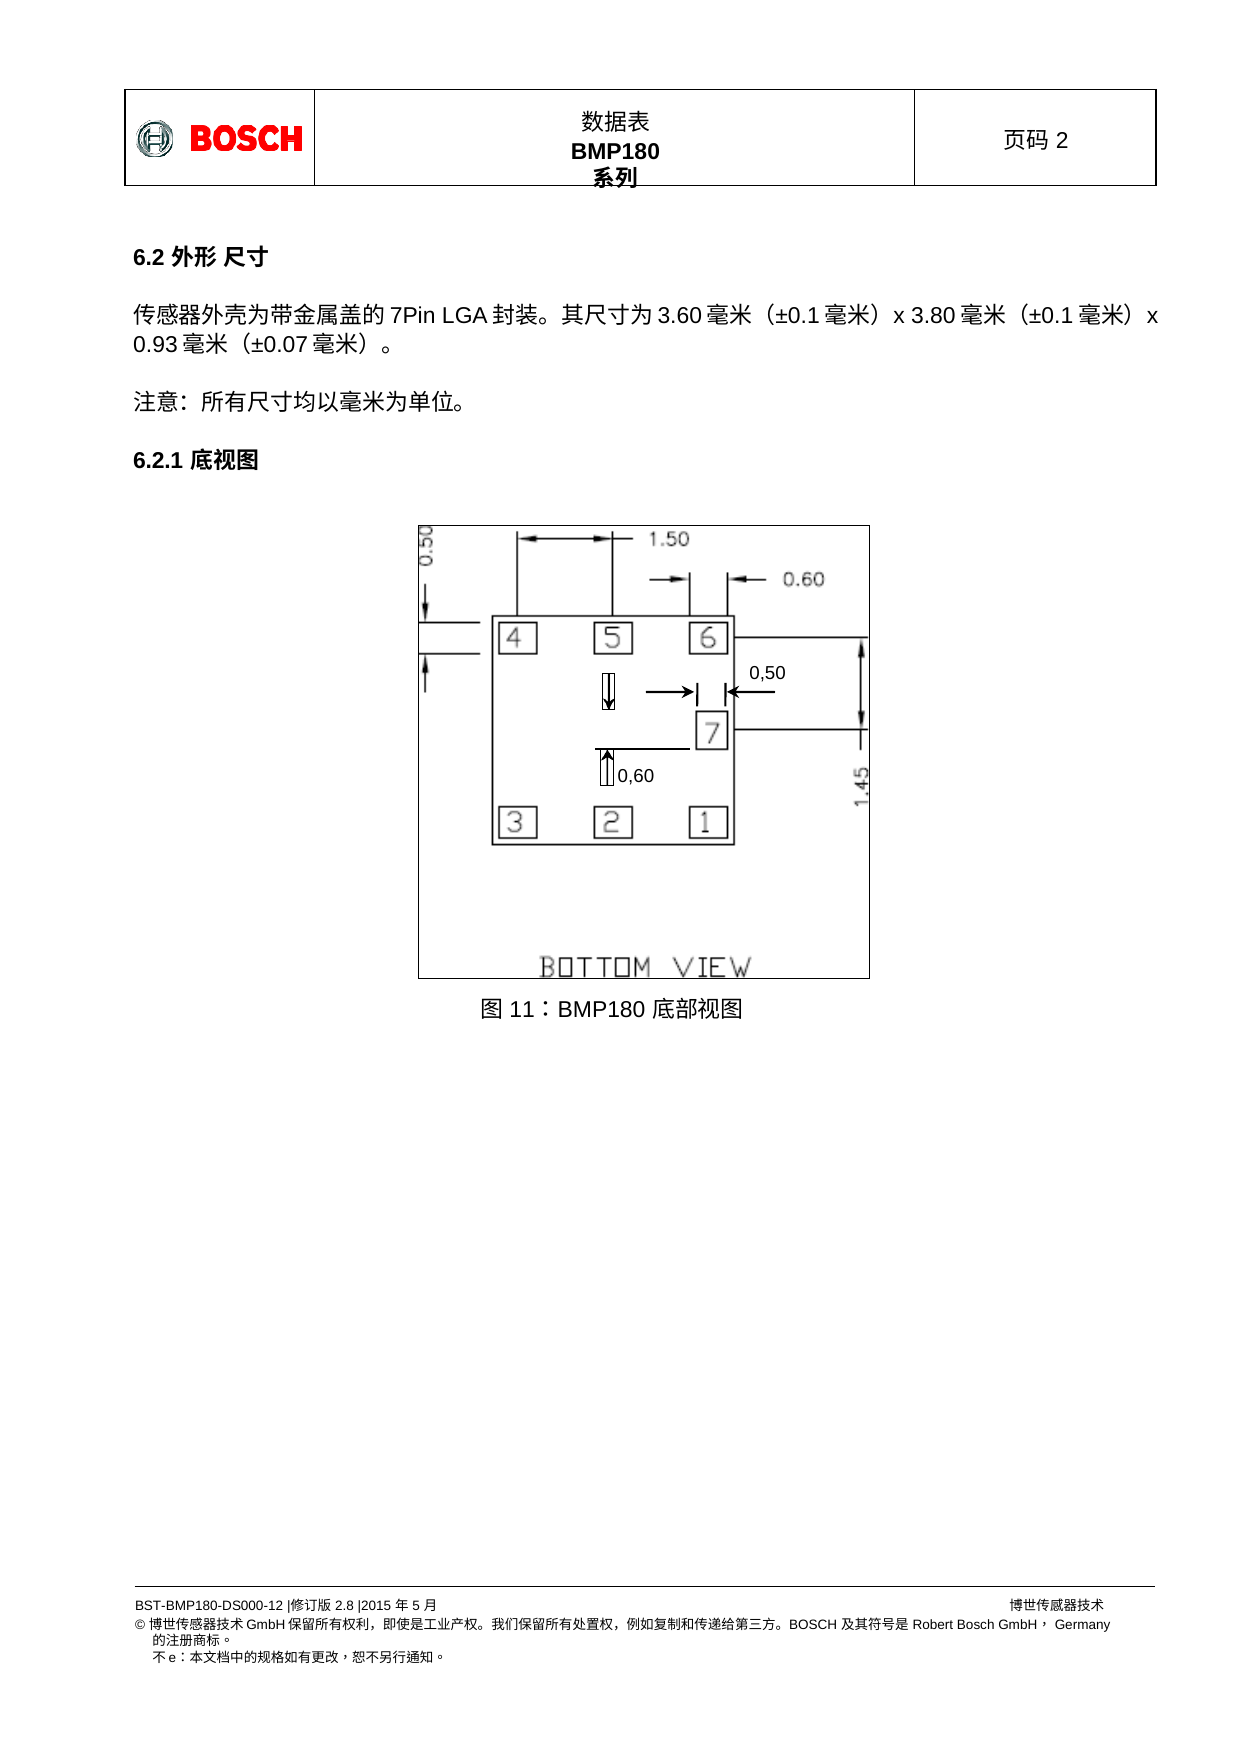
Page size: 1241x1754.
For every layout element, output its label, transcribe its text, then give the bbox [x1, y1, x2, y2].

picture [419, 526, 869, 978]
picture [136, 120, 173, 157]
subtitle 底视图 [133, 447, 1178, 473]
text 注意：所有尺寸均以毫米为单位。 [133, 389, 1178, 415]
subtitle 外形 尺寸 [133, 244, 1178, 270]
text 传感器外壳为带金属盖的7Pin LGA封装。其尺寸为3.60毫米（±0.1毫米）x 3.80毫米（±0.1毫米）x 0.93毫米（±0.07毫米）。 [133, 302, 1178, 357]
picture [191, 125, 279, 151]
